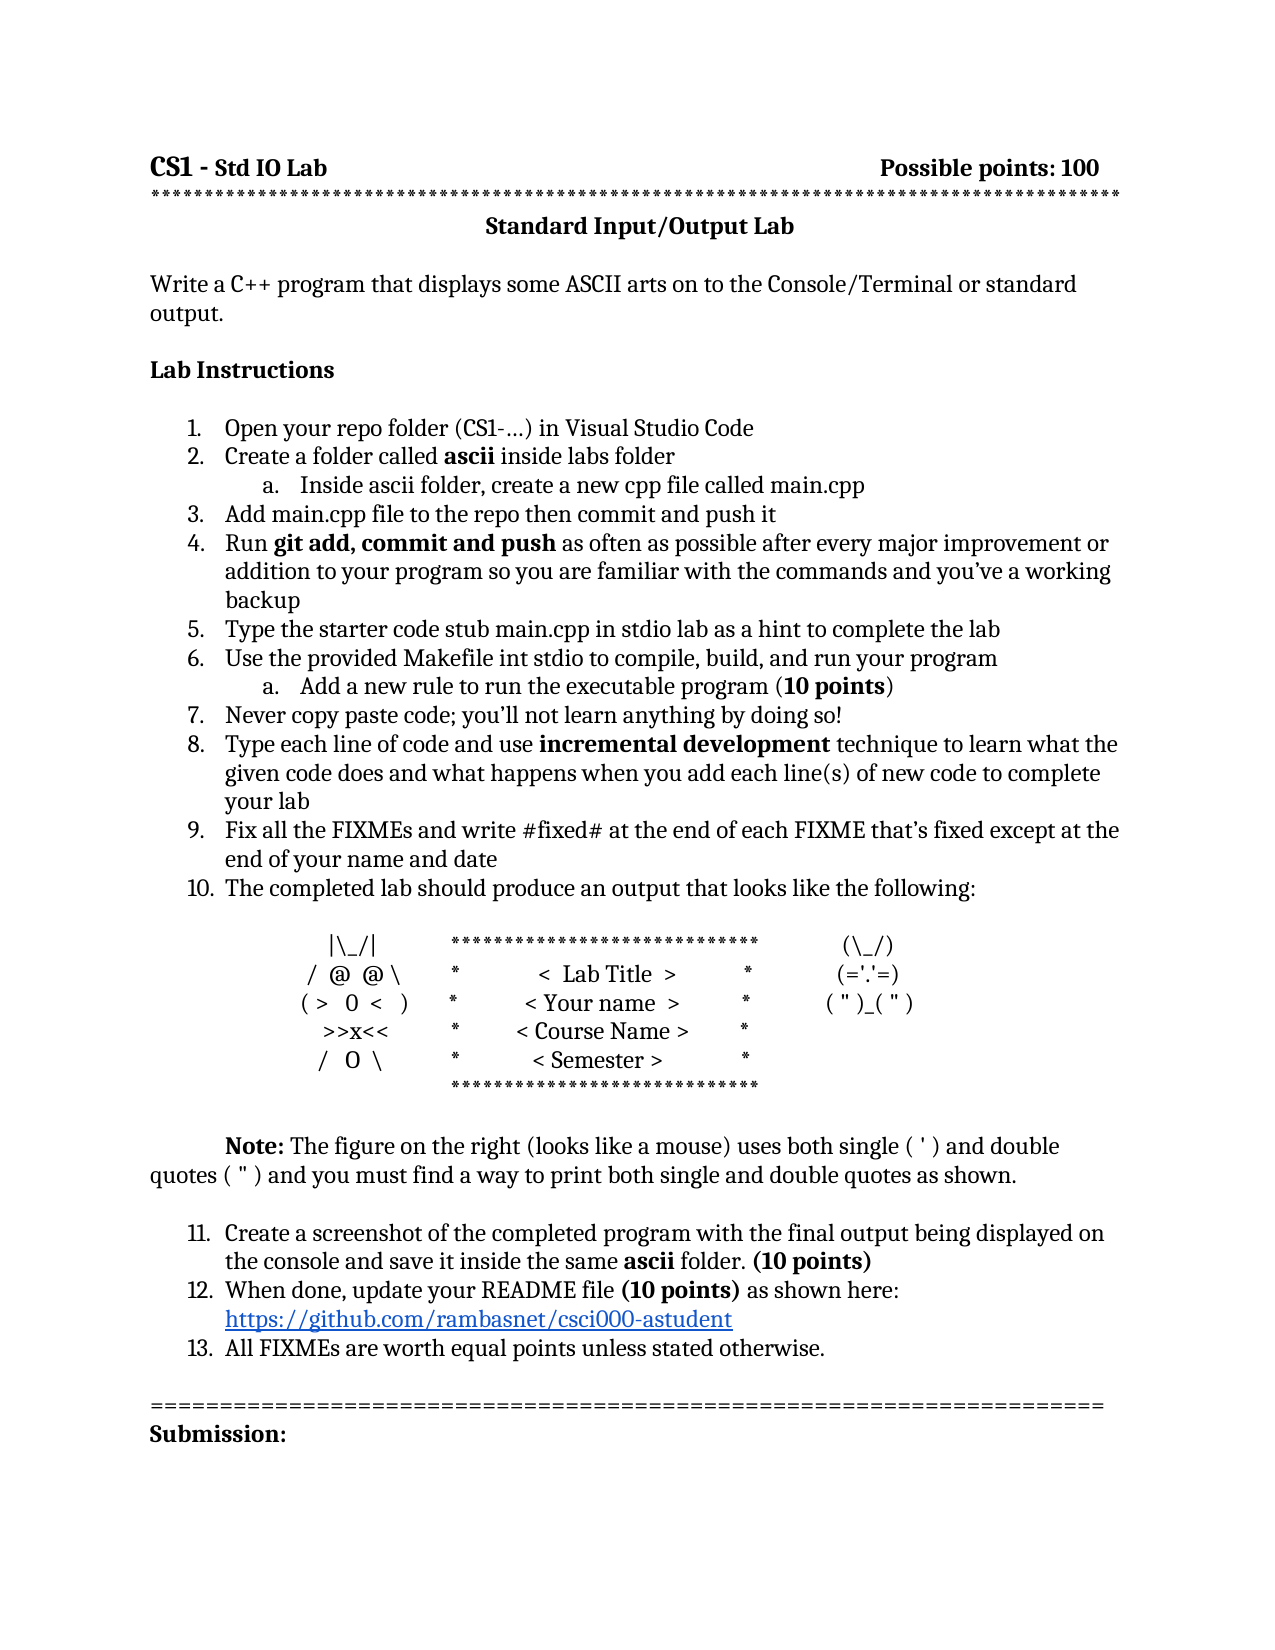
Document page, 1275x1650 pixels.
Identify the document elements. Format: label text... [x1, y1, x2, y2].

text |\_/| ***************************** (\_/) [300, 931, 1125, 960]
list Never copy paste code; you’ll not learn anything by doing so! [187, 701, 1125, 730]
text Lab Instructions [150, 356, 1125, 385]
text ( > 0 < ) * < Your name > * ( " )_( " ) [300, 988, 1125, 1017]
text >>x<< * < Course Name > * [300, 1017, 1125, 1046]
list All FIXMEs are worth equal points unless stated otherwise. [187, 1333, 1125, 1362]
list Create a folder called ascii inside labs folder [187, 442, 1125, 471]
text CS1 - Std IO Lab Possible points: 100 [150, 150, 1125, 183]
text ***************************** [300, 1075, 1125, 1103]
list Open your repo folder (CS1-…) in Visual Studio Code [187, 413, 1125, 442]
text / O \ * < Semester > * [300, 1046, 1125, 1075]
list Type each line of code and use incremental development technique to learn what the given code does and what happens when you add each line(s) of new code to complete your lab [187, 730, 1125, 816]
list Inside ascii folder, create a new cpp file called main.cpp [262, 471, 1125, 500]
list Type the starter code stub main.cpp in stdio lab as a hint to complete the lab [187, 615, 1125, 643]
list Use the provided Makefile int stdio to compile, build, and run your program [187, 643, 1125, 672]
list Add a new rule to run the executable program (10 points) [262, 672, 1125, 701]
text Write a C++ program that displays some ASCII arts on to the Console/Terminal or standard output. [150, 241, 1125, 356]
list Fix all the FIXMEs and write #fixed# at the end of each FIXME that’s fixed except at the end of your name and date [187, 816, 1125, 873]
list Create a screenshot of the completed program with the final output being displayed on the console and save it inside the same ascii folder. (10 points) [187, 1218, 1125, 1276]
text Note: The figure on the right (looks like a mouse) uses both single ( ' ) and double quotes ( " ) and you must find a way to print both single and double quotes as shown. [150, 1132, 1125, 1190]
list Run git add, commit and push as often as possible after every major improvement or addition to your program so you are familiar with the commands and you’ve a working backup [187, 528, 1125, 615]
text / @ @ \ * < Lab Title > * (='.'=) [300, 960, 1125, 988]
text Standard Input/Output Lab [150, 212, 1125, 241]
list When done, update your README file (10 points) as shown here: https://github.com/rambasnet/csci000-astudent [187, 1276, 1125, 1333]
text ===================================================================== [150, 1391, 1125, 1420]
list Add main.cpp file to the repo then commit and push it [187, 500, 1125, 528]
list The completed lab should produce an output that looks like the following: [187, 873, 1125, 902]
text Submission: [150, 1420, 1125, 1448]
text ******************************************************************************************* [150, 183, 1125, 212]
